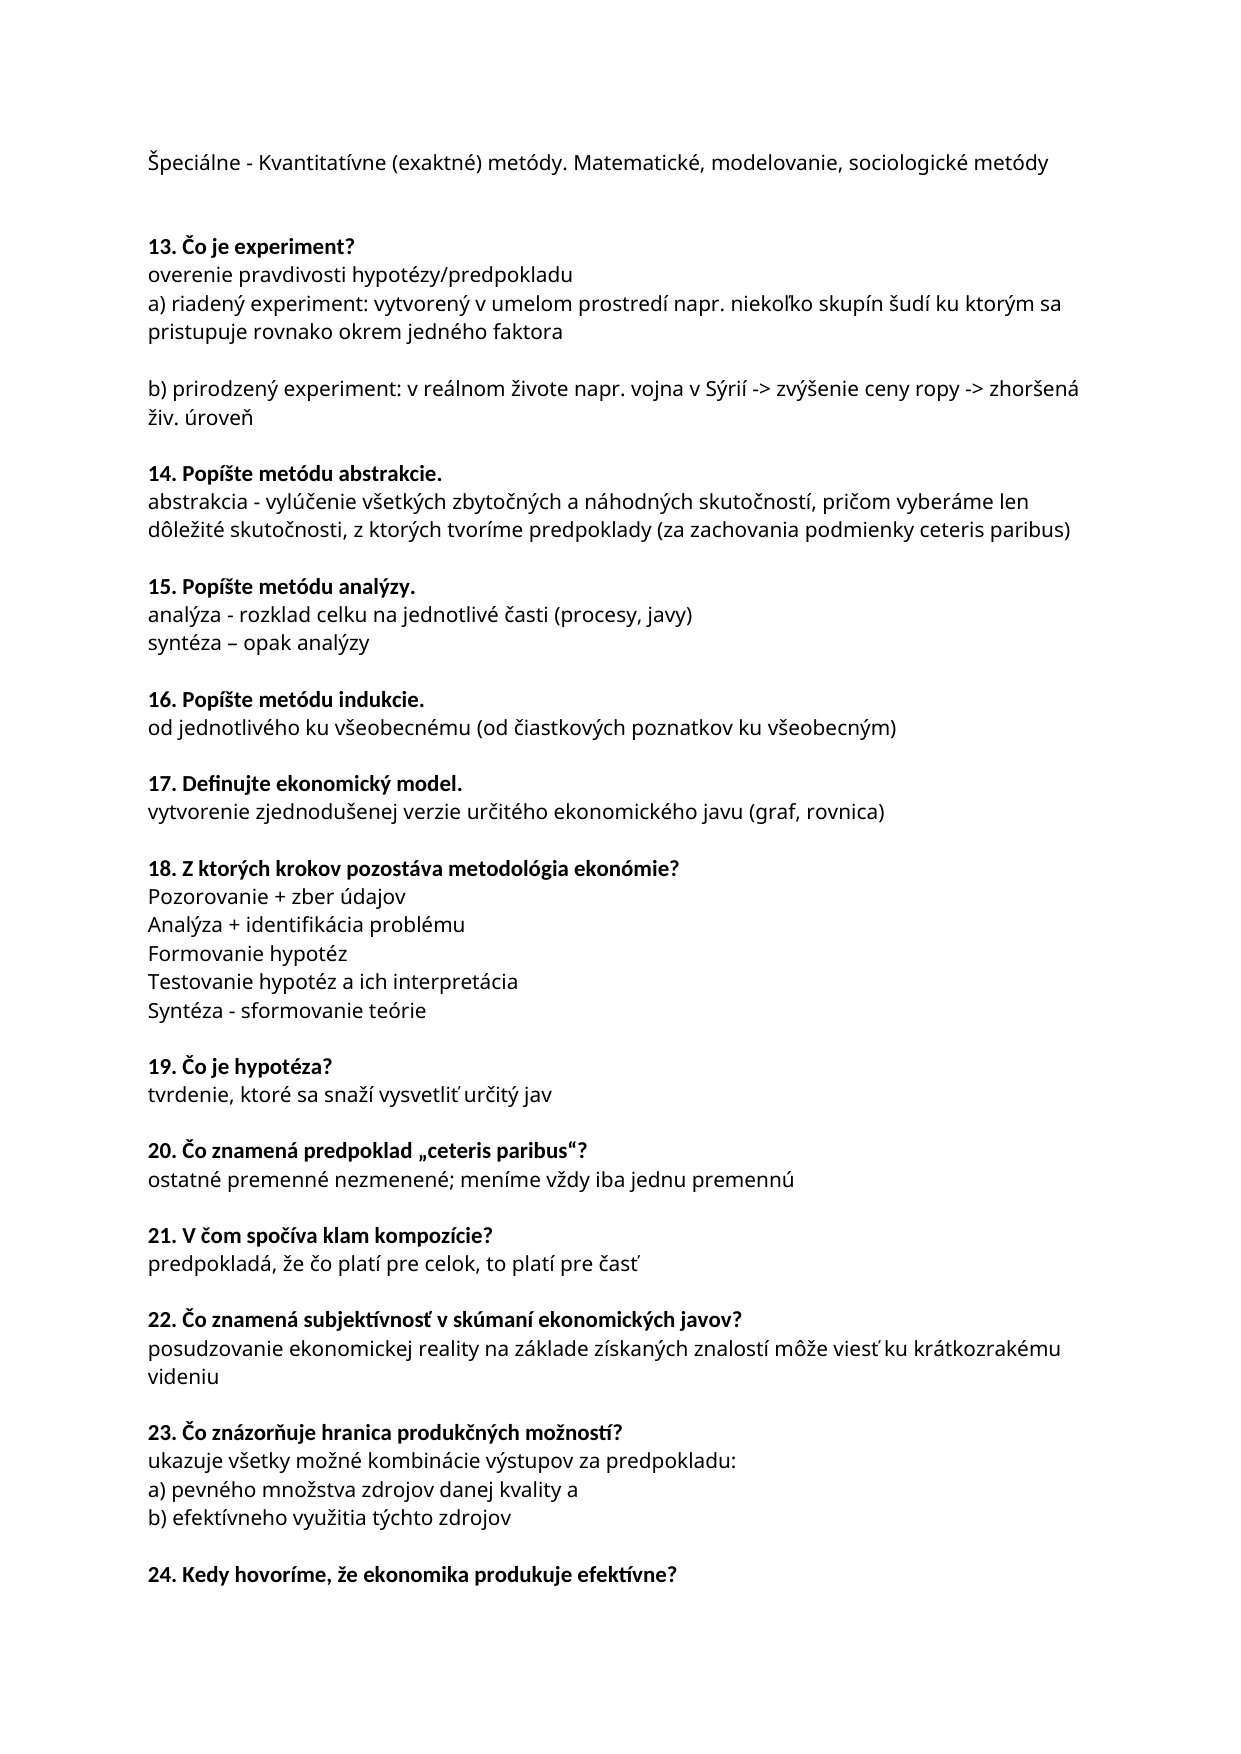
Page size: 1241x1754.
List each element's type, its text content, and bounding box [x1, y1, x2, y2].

text Analýza + identifikácia problému [148, 910, 1093, 939]
text 15. Popíšte metódu analýzy. [148, 572, 1093, 600]
text posudzovanie ekonomickej reality na základe získaných znalostí môže viesť ku krátkozrakému videniu [148, 1334, 1093, 1391]
text 20. Čo znamená predpoklad „ceteris paribus“? [148, 1137, 1093, 1165]
text 16. Popíšte metódu indukcie. [148, 685, 1093, 713]
text syntéza – opak analýzy [148, 628, 1093, 657]
text Pozorovanie + zber údajov [148, 882, 1093, 910]
text 23. Čo znázorňuje hranica produkčných možností? [148, 1418, 1093, 1447]
text abstrakcia - vylúčenie všetkých zbytočných a náhodných skutočností, pričom vyberáme len dôležité skutočnosti, z ktorých tvoríme predpoklady (za zachovania podmienky ceteris paribus) [148, 487, 1093, 544]
text predpokladá, že čo platí pre celok, to platí pre časť [148, 1249, 1093, 1278]
text ostatné premenné nezmenené; meníme vždy iba jednu premennú [148, 1165, 1093, 1193]
text 14. Popíšte metódu abstrakcie. [148, 459, 1093, 487]
text 21. V čom spočíva klam kompozície? [148, 1221, 1093, 1249]
text overenie pravdivosti hypotézy/predpokladu [148, 261, 1093, 289]
text Testovanie hypotéz a ich interpretácia [148, 967, 1093, 996]
text 19. Čo je hypotéza? [148, 1052, 1093, 1080]
text od jednotlivého ku všeobecnému (od čiastkových poznatkov ku všeobecným) [148, 713, 1093, 741]
text tvrdenie, ktoré sa snaží vysvetliť určitý jav [148, 1080, 1093, 1109]
text a) pevného množstva zdrojov danej kvality a [148, 1475, 1093, 1503]
text 17. Definujte ekonomický model. [148, 769, 1093, 797]
text Špeciálne - Kvantitatívne (exaktné) metódy. Matematické, modelovanie, sociologické metódy [148, 148, 1093, 176]
text 18. Z ktorých krokov pozostáva metodológia ekonómie? [148, 854, 1093, 882]
text vytvorenie zjednodušenej verzie určitého ekonomického javu (graf, rovnica) [148, 797, 1093, 826]
text Formovanie hypotéz [148, 939, 1093, 967]
text b) efektívneho využitia týchto zdrojov [148, 1503, 1093, 1532]
text b) prirodzený experiment: v reálnom živote napr. vojna v Sýrií -> zvýšenie ceny ropy -> zhoršená živ. úroveň [148, 374, 1093, 431]
text a) riadený experiment: vytvorený v umelom prostredí napr. niekoľko skupín šudí ku ktorým sa pristupuje rovnako okrem jedného faktora [148, 289, 1093, 346]
text analýza - rozklad celku na jednotlivé časti (procesy, javy) [148, 600, 1093, 628]
text 22. Čo znamená subjektívnosť v skúmaní ekonomických javov? [148, 1306, 1093, 1334]
text 13. Čo je experiment? [148, 232, 1093, 261]
text ukazuje všetky možné kombinácie výstupov za predpokladu: [148, 1447, 1093, 1475]
text 24. Kedy hovoríme, že ekonomika produkuje efektívne? [148, 1560, 1093, 1588]
text Syntéza - sformovanie teórie [148, 996, 1093, 1024]
